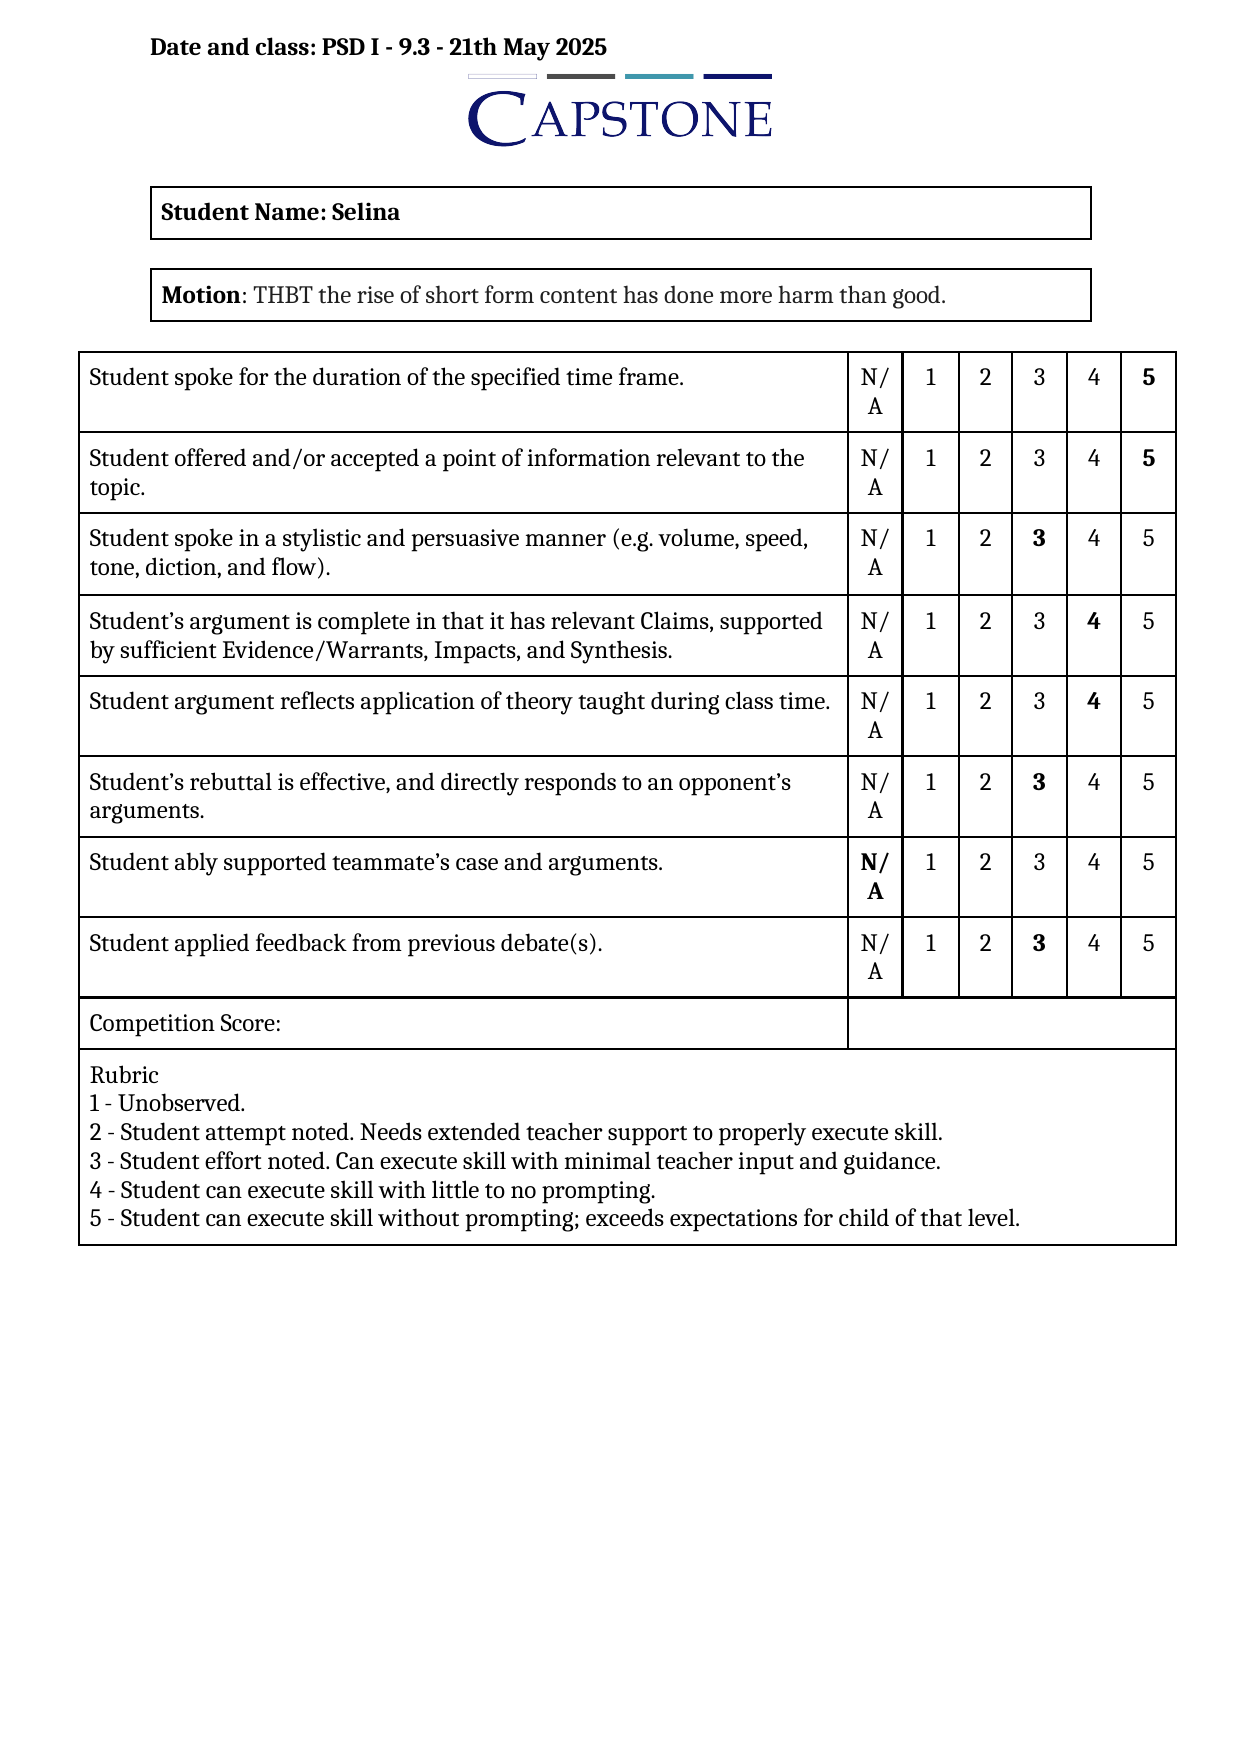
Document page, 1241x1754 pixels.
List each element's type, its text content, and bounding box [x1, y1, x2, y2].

table_cell N/A [849, 596, 901, 675]
table_cell Student ably supported teammate’s case and arguments. [80, 838, 847, 916]
table_header N/A [849, 353, 901, 431]
table_cell Student’s argument is complete in that it has relevant Claims, supported by sufficient Evidence/Warrants, Impacts, and Synthesis. [80, 596, 847, 675]
table_cell Student’s rebuttal is effective, and directly responds to an opponent’s arguments. [80, 757, 847, 836]
table_cell 1 [904, 596, 958, 675]
table_cell 4 [1068, 757, 1120, 836]
table_cell Rubric 1 - Unobserved. 2 - Student attempt noted. Needs extended teacher support to properly execute skill. 3 - Student effort noted. Can execute skill with minimal teacher input and guidance. 4 - Student can execute skill with little to no prompting. 5 - Student can execute skill without prompting; exceeds expectations for child of that level. [80, 1050, 1175, 1243]
table_cell N/A [849, 757, 901, 836]
table_cell N/A [849, 838, 901, 916]
table_cell 1 [904, 918, 958, 996]
table_cell 5 [1122, 433, 1175, 512]
table_cell 4 [1068, 677, 1120, 755]
table_cell 5 [1122, 757, 1175, 836]
table_cell 1 [904, 677, 958, 755]
table_cell 1 [904, 514, 958, 594]
table_header Motion: THBT the rise of short form content has done more harm than good. [152, 270, 1090, 320]
table_cell 1 [904, 838, 958, 916]
table_cell Student spoke in a stylistic and persuasive manner (e.g. volume, speed, tone, diction, and flow). [80, 514, 847, 594]
table_cell N/A [849, 918, 901, 996]
table_cell 5 [1122, 677, 1175, 755]
table_header 5 [1122, 353, 1175, 431]
table_cell 2 [960, 838, 1011, 916]
table_cell Student applied feedback from previous debate(s). [80, 918, 847, 996]
table_cell N/A [849, 514, 901, 594]
table_cell 3 [1013, 838, 1066, 916]
table_cell 2 [960, 433, 1011, 512]
table_header 4 [1068, 353, 1120, 431]
table_cell 3 [1013, 433, 1066, 512]
table_cell 1 [904, 757, 958, 836]
table_cell 2 [960, 918, 1011, 996]
table_header Student Name: Selina [152, 188, 1090, 237]
table_cell 4 [1068, 514, 1120, 594]
table_cell Student argument reflects application of theory taught during class time. [80, 677, 847, 755]
table_header 3 [1013, 353, 1066, 431]
table_cell 3 [1013, 677, 1066, 755]
table_cell 5 [1122, 514, 1175, 594]
table_cell 2 [960, 514, 1011, 594]
table_cell N/A [849, 433, 901, 512]
table_cell 5 [1122, 596, 1175, 675]
table_header Student spoke for the duration of the specified time frame. [80, 353, 847, 431]
table_cell Student offered and/or accepted a point of information relevant to the topic. [80, 433, 847, 512]
table_cell 3 [1013, 596, 1066, 675]
table_cell 4 [1068, 838, 1120, 916]
table_cell 2 [960, 677, 1011, 755]
table_cell 5 [1122, 838, 1175, 916]
table_cell N/A [849, 677, 901, 755]
table_cell [849, 999, 1175, 1048]
table_header 1 [904, 353, 958, 431]
table_cell 4 [1068, 918, 1120, 996]
table_cell 4 [1068, 596, 1120, 675]
table_cell 3 [1013, 918, 1066, 996]
table_cell 3 [1013, 757, 1066, 836]
table_cell Competition Score: [80, 999, 847, 1048]
table_cell 4 [1068, 433, 1120, 512]
table_header 2 [960, 353, 1011, 431]
table_cell 3 [1013, 514, 1066, 594]
table_cell 2 [960, 596, 1011, 675]
table_cell 1 [904, 433, 958, 512]
table_cell 2 [960, 757, 1011, 836]
picture [460, 66, 781, 153]
table_cell 5 [1122, 918, 1175, 996]
